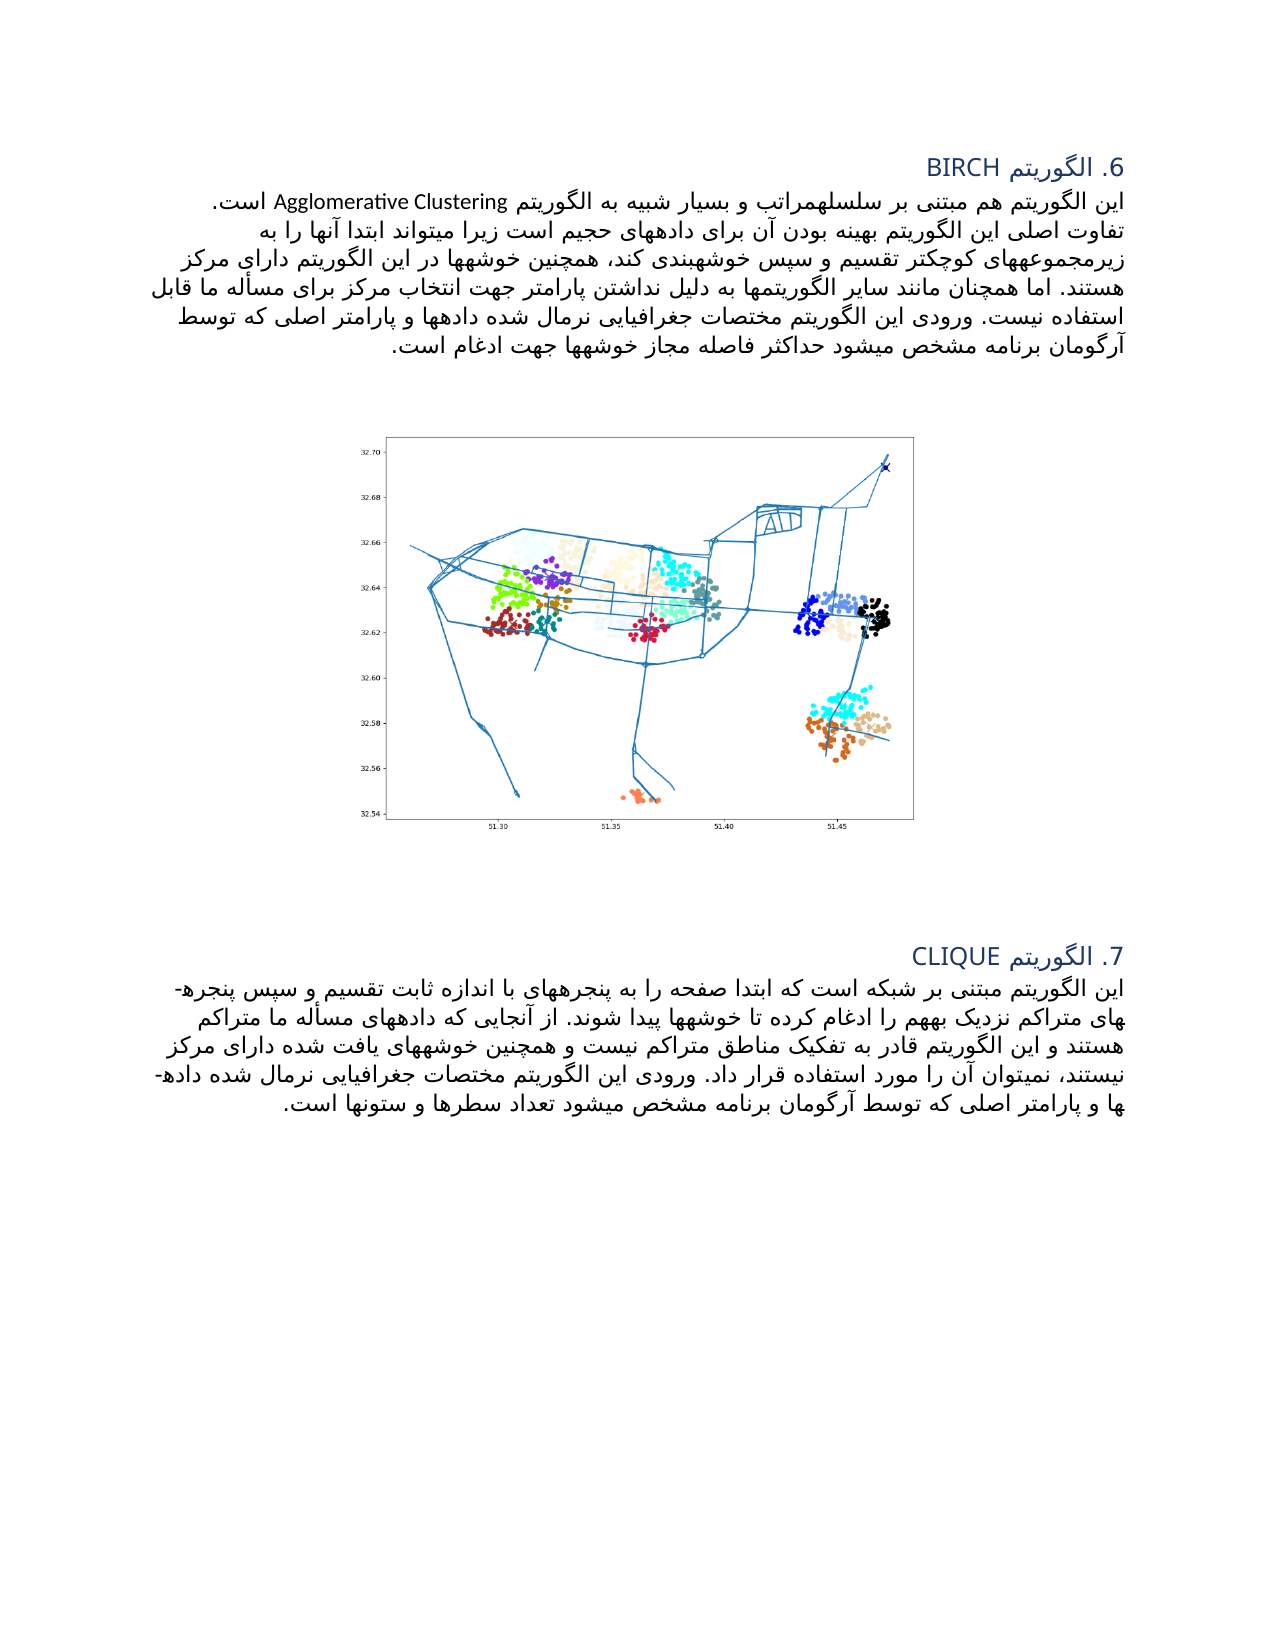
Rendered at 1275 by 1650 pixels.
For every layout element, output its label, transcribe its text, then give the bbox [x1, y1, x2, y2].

picture [150, 377, 1125, 873]
text این الگوریتم هم مبتنی بر سلسلهمراتب و بسیار شبیه به الگوریتم Agglomerative Clustering است. تفاوت اصلی این الگوریتم بهینه بودن آن برای دادههای حجیم است زیرا میتواند ابتدا آنها را به زیرمجموعههای کوچکتر تقسیم و سپس خوشهبندی کند، همچنین خوشهها در این الگوریتم دارای مرکز هستند. اما همچنان مانند سایر الگوریتمها به دلیل نداشتن پارامتر جهت انتخاب مرکز برای مسأله ما قابل استفاده نیست. ورودی این الگوریتم مختصات جغرافیایی نرمال شده دادهها و پارامتر اصلی که توسط آرگومان برنامه مشخص میشود حداکثر فاصله مجاز خوشهها جهت ادغام است. [150, 187, 1125, 358]
subtitle 6. الگوریتم BIRCH [150, 150, 1125, 184]
text این الگوریتم مبتنی بر شبکه است که ابتدا صفحه را به پنجرههای با اندازه ثابت تقسیم و سپس پنجرههای متراکم نزدیک بههم را ادغام کرده تا خوشهها پیدا شوند. از آنجایی که دادههای مسأله ما متراکم هستند و این الگوریتم قادر به تفکیک مناطق متراکم نیست و همچنین خوشههای یافت شده دارای مرکز نیستند، نمیتوان آن را مورد استفاده قرار داد. ورودی این الگوریتم مختصات جغرافیایی نرمال شده دادهها و پارامتر اصلی که توسط آرگومان برنامه مشخص میشود تعداد سطرها و ستونها است. [150, 975, 1125, 1117]
subtitle 7. الگوریتم CLIQUE [150, 938, 1125, 972]
